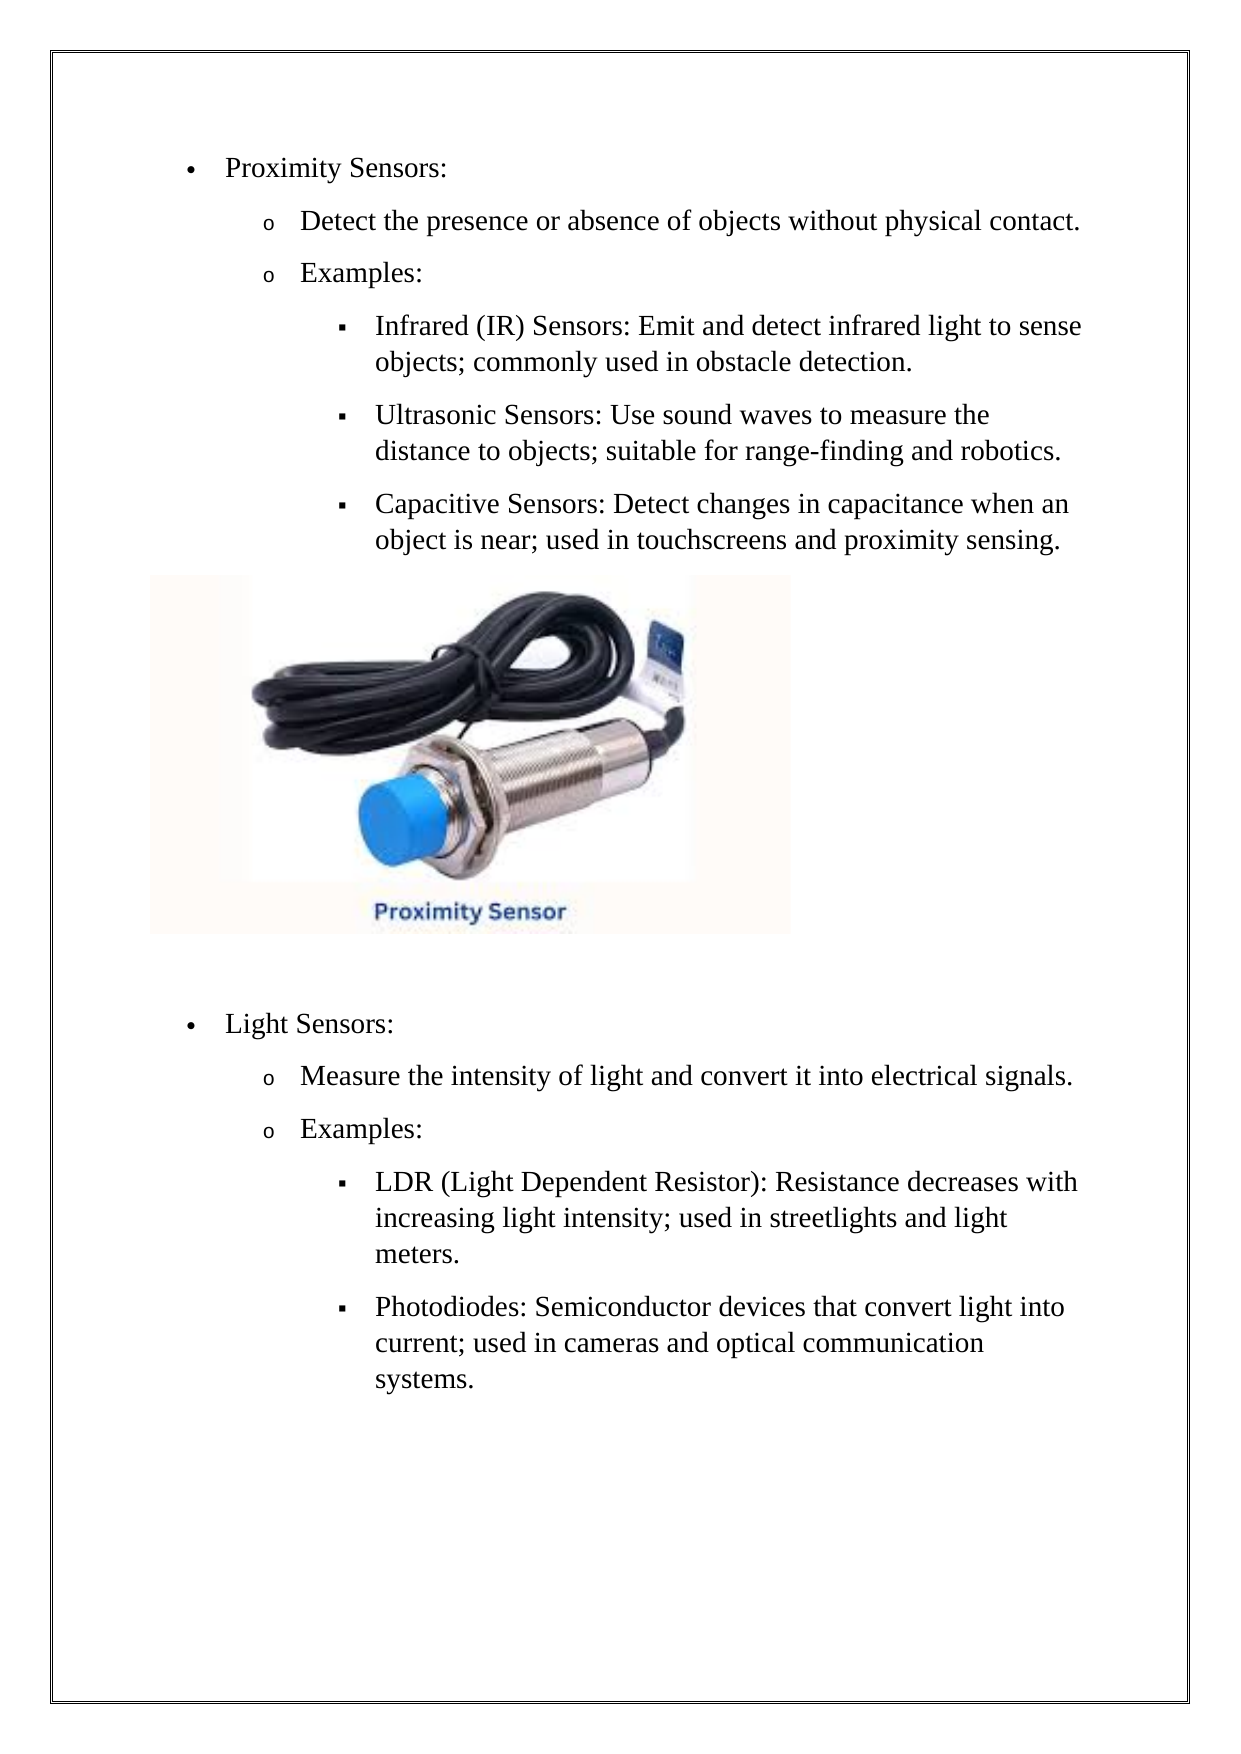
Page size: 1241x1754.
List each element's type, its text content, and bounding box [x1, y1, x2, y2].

list Photodiodes: Semiconductor devices that convert light into current; used in cameras and optical communication systems. [337, 1289, 1090, 1395]
list Examples: [262, 1111, 1090, 1145]
list Detect the presence or absence of objects without physical contact. [262, 203, 1090, 236]
list Examples: [262, 256, 1090, 289]
list Measure the intensity of light and convert it into electrical signals. [262, 1058, 1090, 1092]
list Light Sensors: [187, 1006, 1090, 1039]
list LDR (Light Dependent Resistor): Resistance decreases with increasing light intensity; used in streetlights and light meters. [337, 1164, 1090, 1270]
list Capacitive Sensors: Detect changes in capacitance when an object is near; used in touchscreens and proximity sensing. [337, 486, 1090, 556]
picture [150, 575, 791, 934]
list Proximity Sensors: [187, 150, 1090, 183]
list Ultrasonic Sensors: Use sound waves to measure the distance to objects; suitable for range-finding and robotics. [337, 397, 1090, 467]
list Infrared (IR) Sensors: Emit and detect infrared light to sense objects; commonly used in obstacle detection. [337, 308, 1090, 378]
